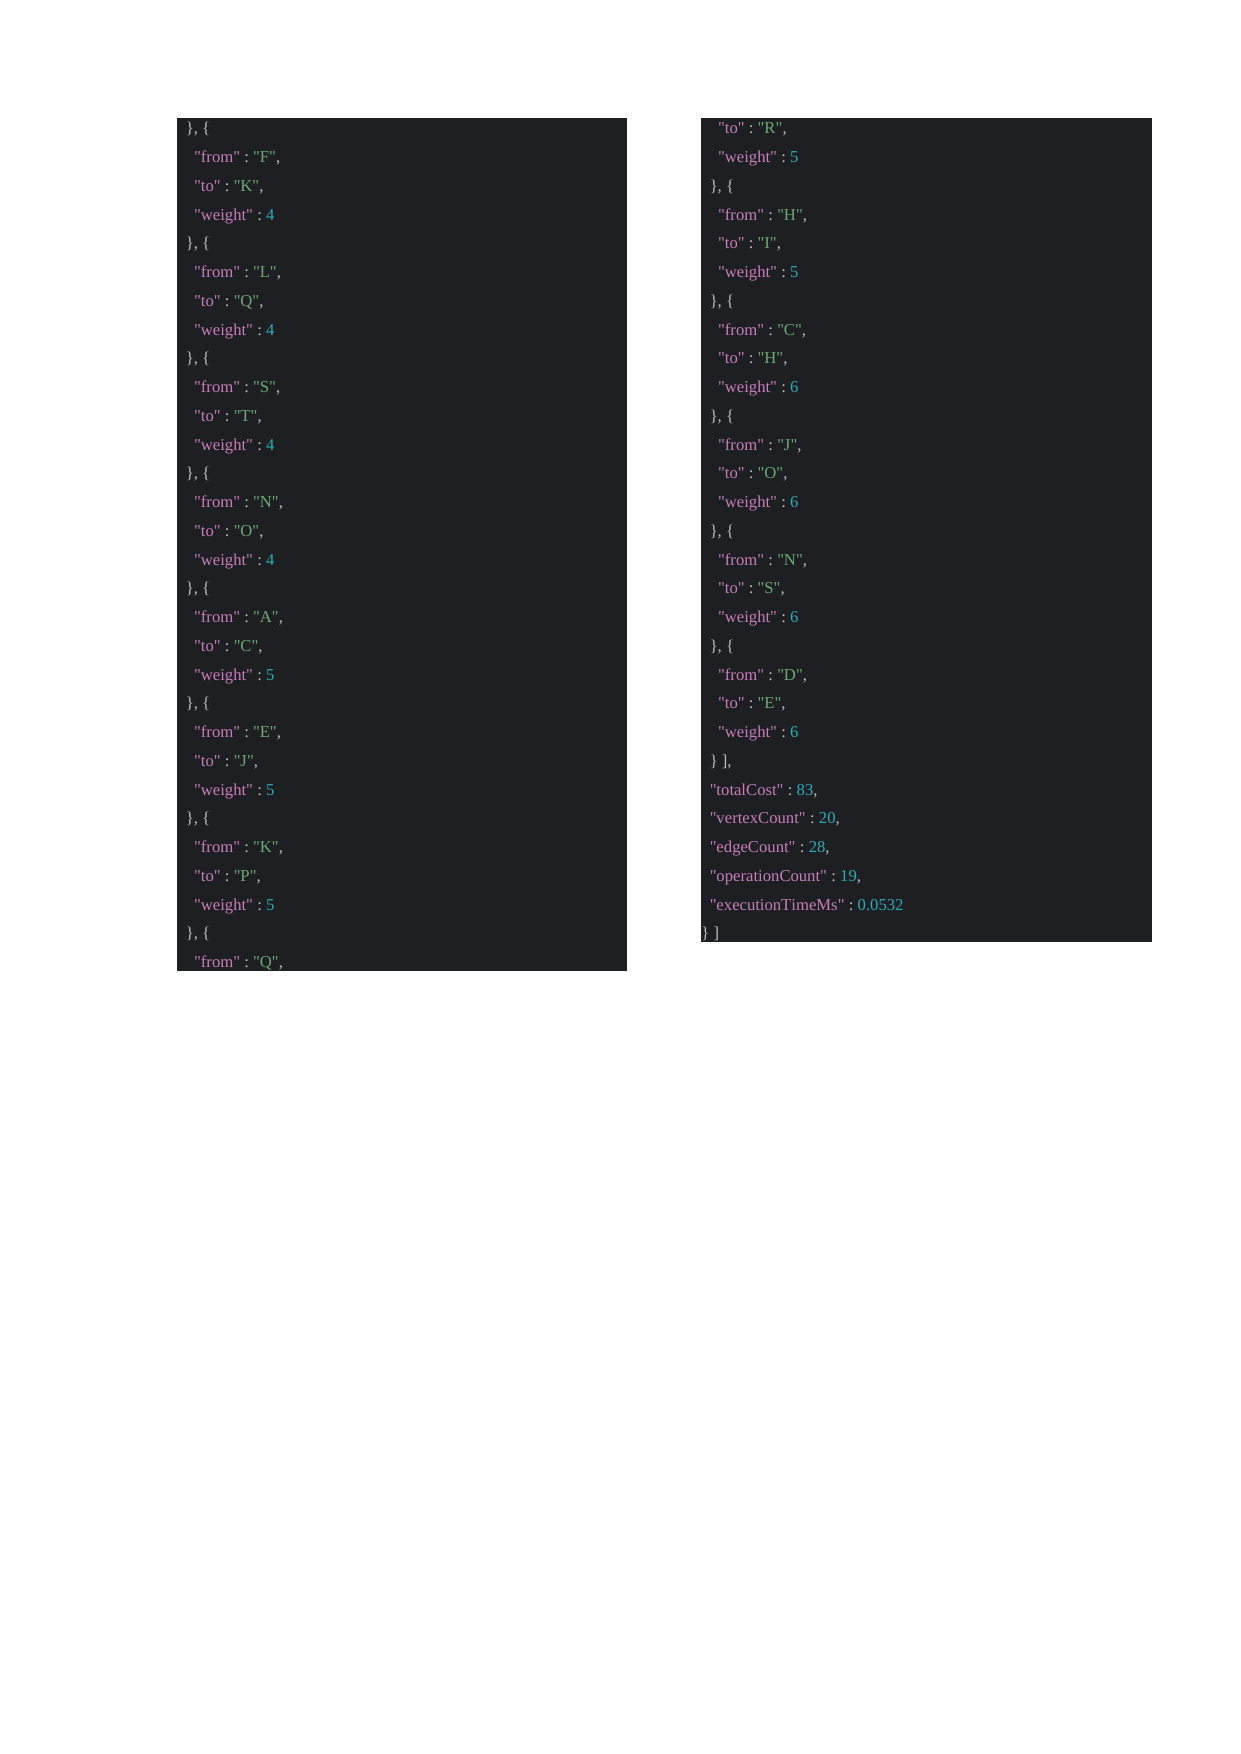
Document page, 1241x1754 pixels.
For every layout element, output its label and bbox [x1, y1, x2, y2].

text [701, 118, 1152, 942]
text [177, 118, 627, 971]
